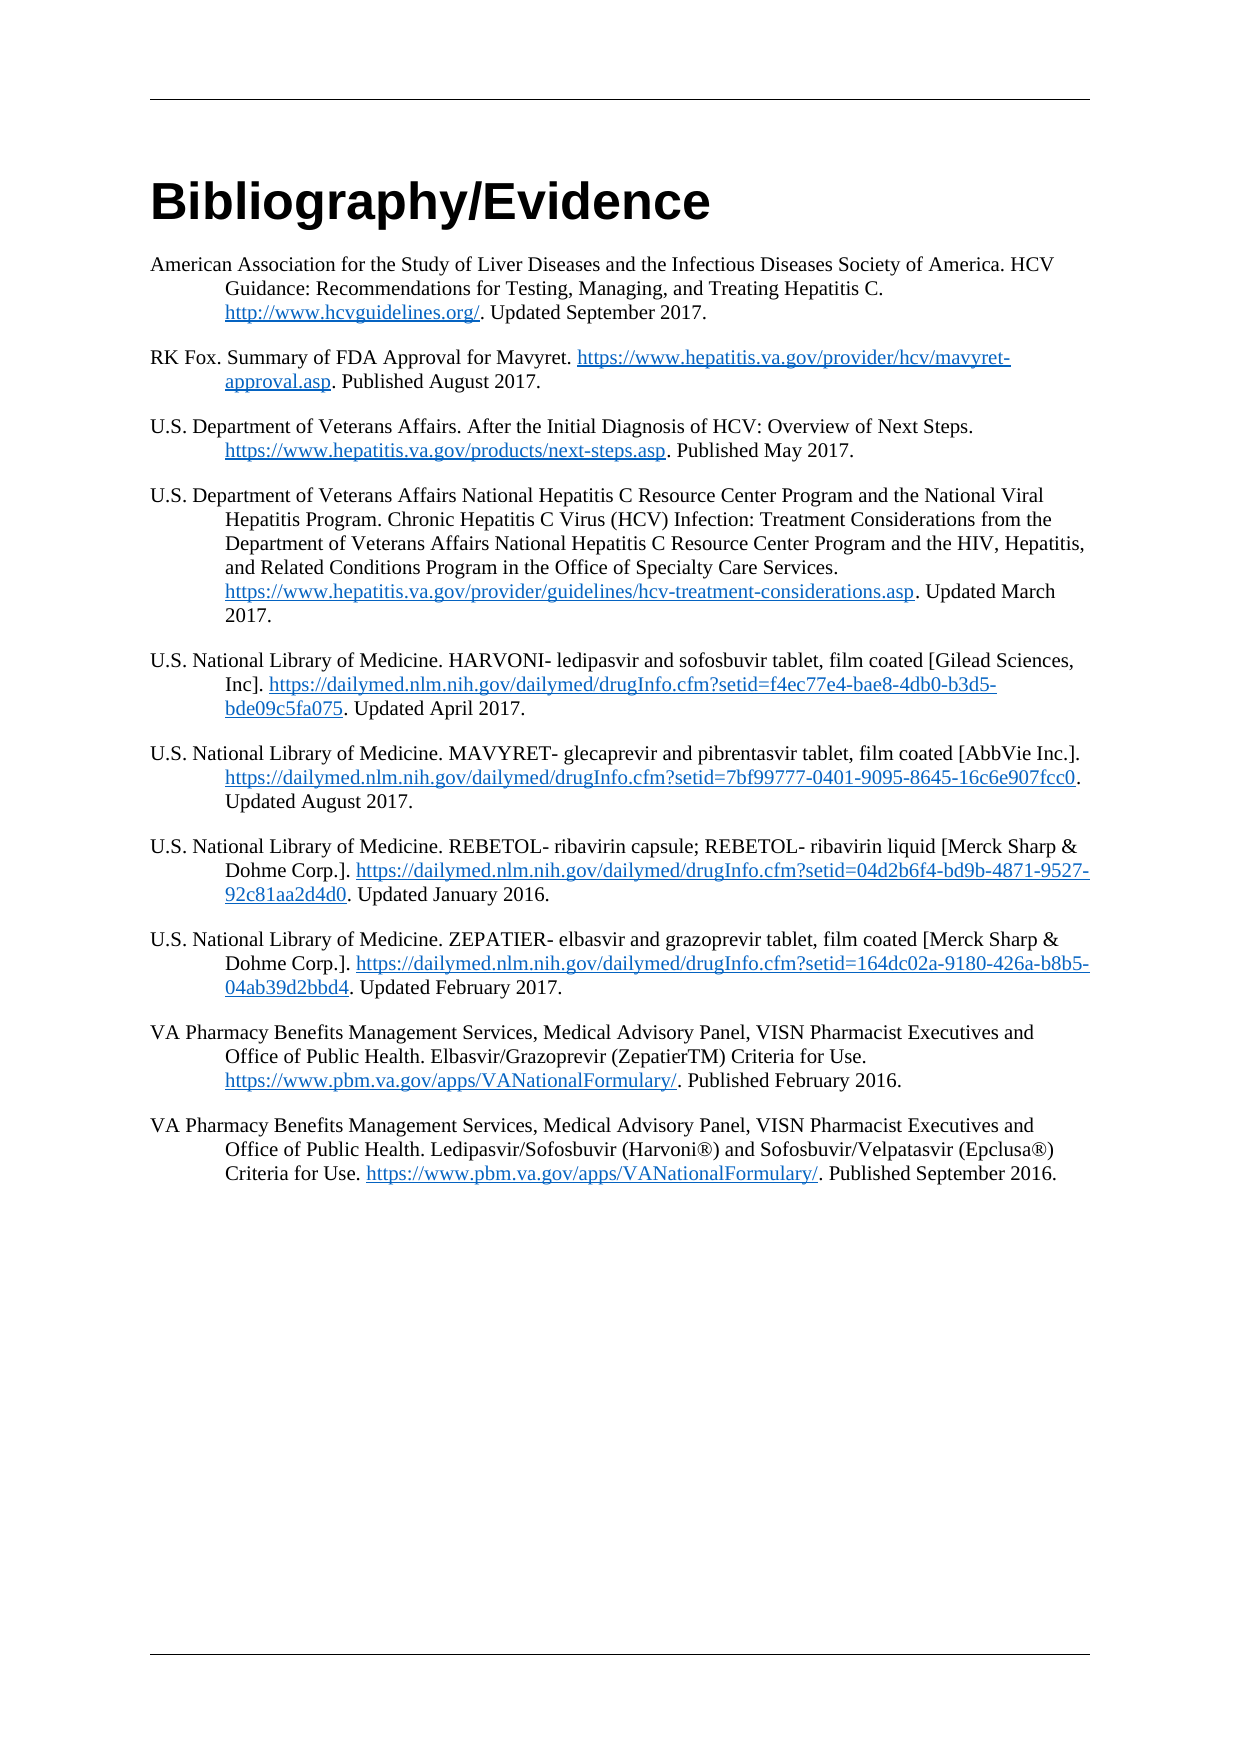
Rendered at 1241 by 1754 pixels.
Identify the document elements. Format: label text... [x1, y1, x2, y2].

text VA Pharmacy Benefits Management Services, Medical Advisory Panel, VISN Pharmacist Executives and Office of Public Health. Ledipasvir/Sofosbuvir (Harvoni®) and Sofosbuvir/Velpatasvir (Epclusa®) Criteria for Use. https://www.pbm.va.gov/apps/VANationalFormulary/. Published September 2016. [150, 1113, 1090, 1185]
text U.S. Department of Veterans Affairs National Hepatitis C Resource Center Program and the National Viral Hepatitis Program. Chronic Hepatitis C Virus (HCV) Infection: Treatment Considerations from the Department of Veterans Affairs National Hepatitis C Resource Center Program and the HIV, Hepatitis, and Related Conditions Program in the Office of Specialty Care Services. https://www.hepatitis.va.gov/provider/guidelines/hcv-treatment-considerations.asp. Updated March 2017. [150, 482, 1090, 627]
text VA Pharmacy Benefits Management Services, Medical Advisory Panel, VISN Pharmacist Executives and Office of Public Health. Elbasvir/Grazoprevir (ZepatierTM) Criteria for Use. https://www.pbm.va.gov/apps/VANationalFormulary/. Published February 2016. [150, 1020, 1090, 1092]
text U.S. National Library of Medicine. MAVYRET- glecaprevir and pibrentasvir tablet, film coated [AbbVie Inc.]. https://dailymed.nlm.nih.gov/dailymed/drugInfo.cfm?setid=7bf99777-0401-9095-8645-16c6e907fcc0. Updated August 2017. [150, 741, 1090, 813]
text U.S. National Library of Medicine. HARVONI- ledipasvir and sofosbuvir tablet, film coated [Gilead Sciences, Inc]. https://dailymed.nlm.nih.gov/dailymed/drugInfo.cfm?setid=f4ec77e4-bae8-4db0-b3d5-bde09c5fa075. Updated April 2017. [150, 648, 1090, 720]
text U.S. Department of Veterans Affairs. After the Initial Diagnosis of HCV: Overview of Next Steps. https://www.hepatitis.va.gov/products/next-steps.asp. Published May 2017. [150, 413, 1090, 462]
text Bibliography/Evidence [150, 171, 1090, 231]
text American Association for the Study of Liver Diseases and the Infectious Diseases Society of America. HCV Guidance: Recommendations for Testing, Managing, and Treating Hepatitis C. http://www.hcvguidelines.org/. Updated September 2017. [150, 252, 1090, 324]
text U.S. National Library of Medicine. REBETOL- ribavirin capsule; REBETOL- ribavirin liquid [Merck Sharp & Dohme Corp.]. https://dailymed.nlm.nih.gov/dailymed/drugInfo.cfm?setid=04d2b6f4-bd9b-4871-9527-92c81aa2d4d0. Updated January 2016. [150, 834, 1090, 906]
text U.S. National Library of Medicine. ZEPATIER- elbasvir and grazoprevir tablet, film coated [Merck Sharp & Dohme Corp.]. https://dailymed.nlm.nih.gov/dailymed/drugInfo.cfm?setid=164dc02a-9180-426a-b8b5-04ab39d2bbd4. Updated February 2017. [150, 927, 1090, 999]
text RK Fox. Summary of FDA Approval for Mavyret. https://www.hepatitis.va.gov/provider/hcv/mavyret-approval.asp. Published August 2017. [150, 344, 1090, 393]
